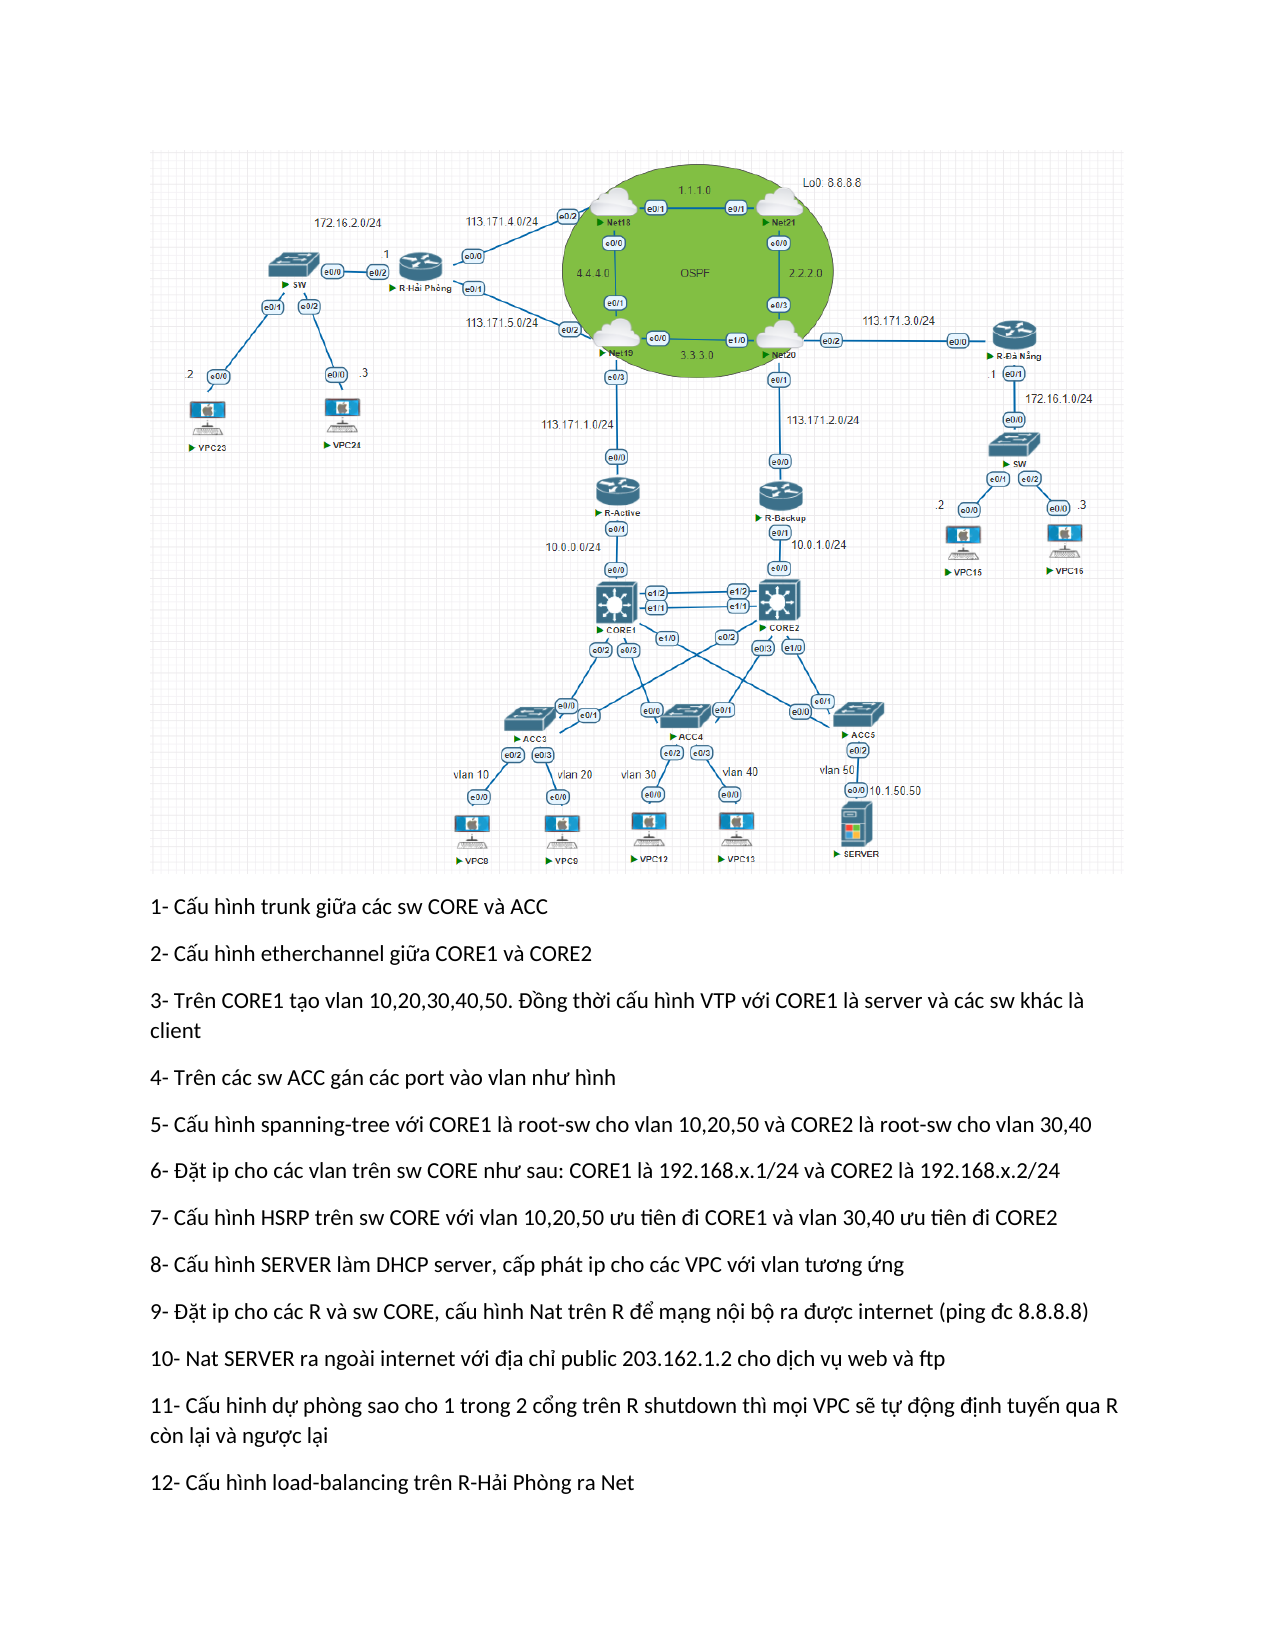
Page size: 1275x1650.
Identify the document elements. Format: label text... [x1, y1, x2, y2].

text 1- Cấu hình trunk giữa các sw CORE và ACC [150, 892, 1125, 920]
text 2- Cấu hình etherchannel giữa CORE1 và CORE2 [150, 939, 1125, 967]
text 6- Đặt ip cho các vlan trên sw CORE như sau: CORE1 là 192.168.x.1/24 và CORE2 là 192.168.x.2/24 [150, 1157, 1125, 1184]
text 7- Cấu hình HSRP trên sw CORE với vlan 10,20,50 ưu tiên đi CORE1 và vlan 30,40 ưu tiên đi CORE2 [150, 1203, 1125, 1231]
text 5- Cấu hình spanning-tree với CORE1 là root-sw cho vlan 10,20,50 và CORE2 là root-sw cho vlan 30,40 [150, 1110, 1125, 1138]
text 12- Cấu hình load-balancing trên R-Hải Phòng ra Net [150, 1468, 1125, 1496]
text 3- Trên CORE1 tạo vlan 10,20,30,40,50. Đồng thời cấu hình VTP với CORE1 là server và các sw khác là client [150, 986, 1125, 1044]
text 9- Đặt ip cho các R và sw CORE, cấu hình Nat trên R để mạng nội bộ ra được internet (ping đc 8.8.8.8) [150, 1297, 1125, 1325]
text 11- Cấu hinh dự phòng sao cho 1 trong 2 cổng trên R shutdown thì mọi VPC sẽ tự động định tuyến qua R còn lại và ngược lại [150, 1391, 1125, 1449]
picture [150, 150, 1124, 874]
text 4- Trên các sw ACC gán các port vào vlan như hình [150, 1063, 1125, 1091]
text 10- Nat SERVER ra ngoài internet với địa chỉ public 203.162.1.2 cho dịch vụ web và ftp [150, 1344, 1125, 1372]
text 8- Cấu hình SERVER làm DHCP server, cấp phát ip cho các VPC với vlan tương ứng [150, 1250, 1125, 1278]
